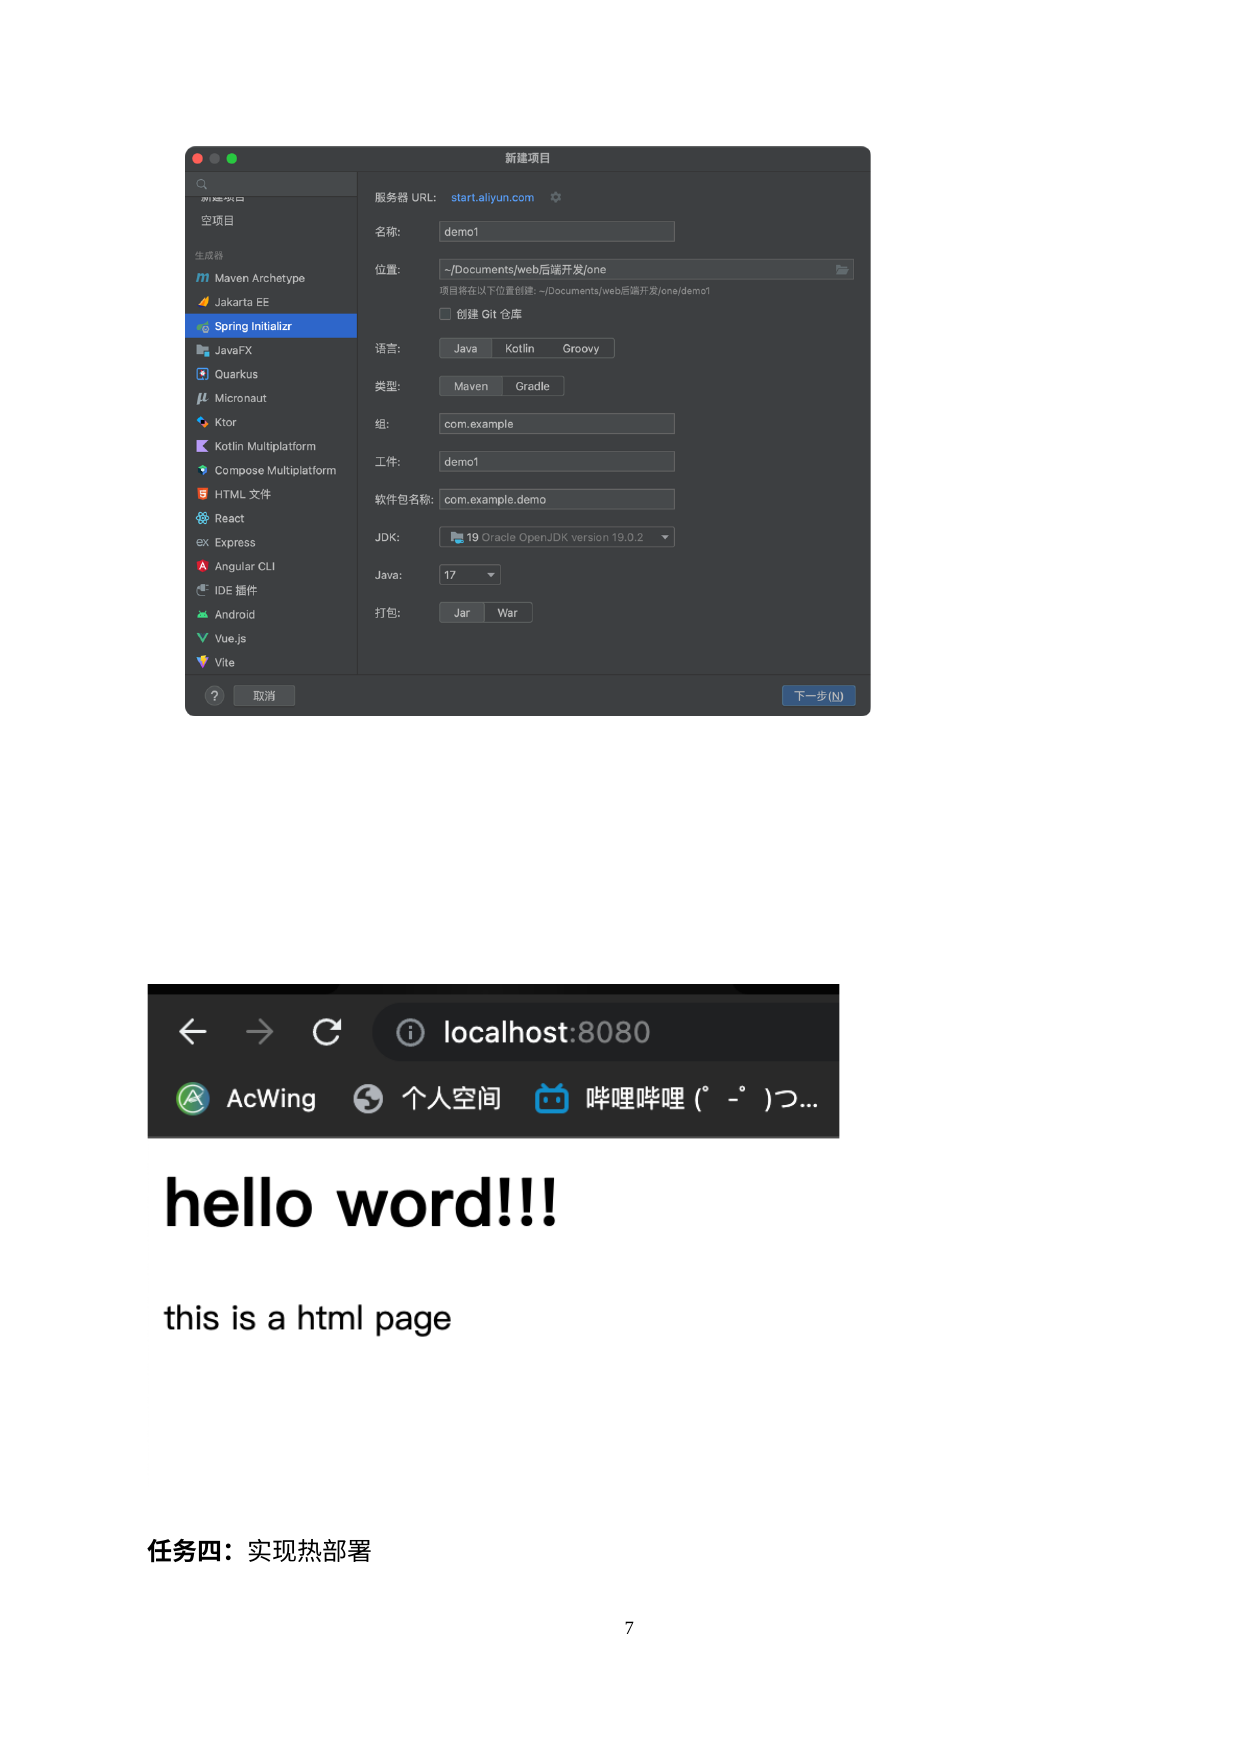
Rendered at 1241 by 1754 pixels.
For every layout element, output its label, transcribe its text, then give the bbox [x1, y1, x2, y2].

picture [185, 146, 871, 716]
picture [147, 984, 840, 1487]
text 任务四：实现热部署 [148, 1517, 1110, 1582]
